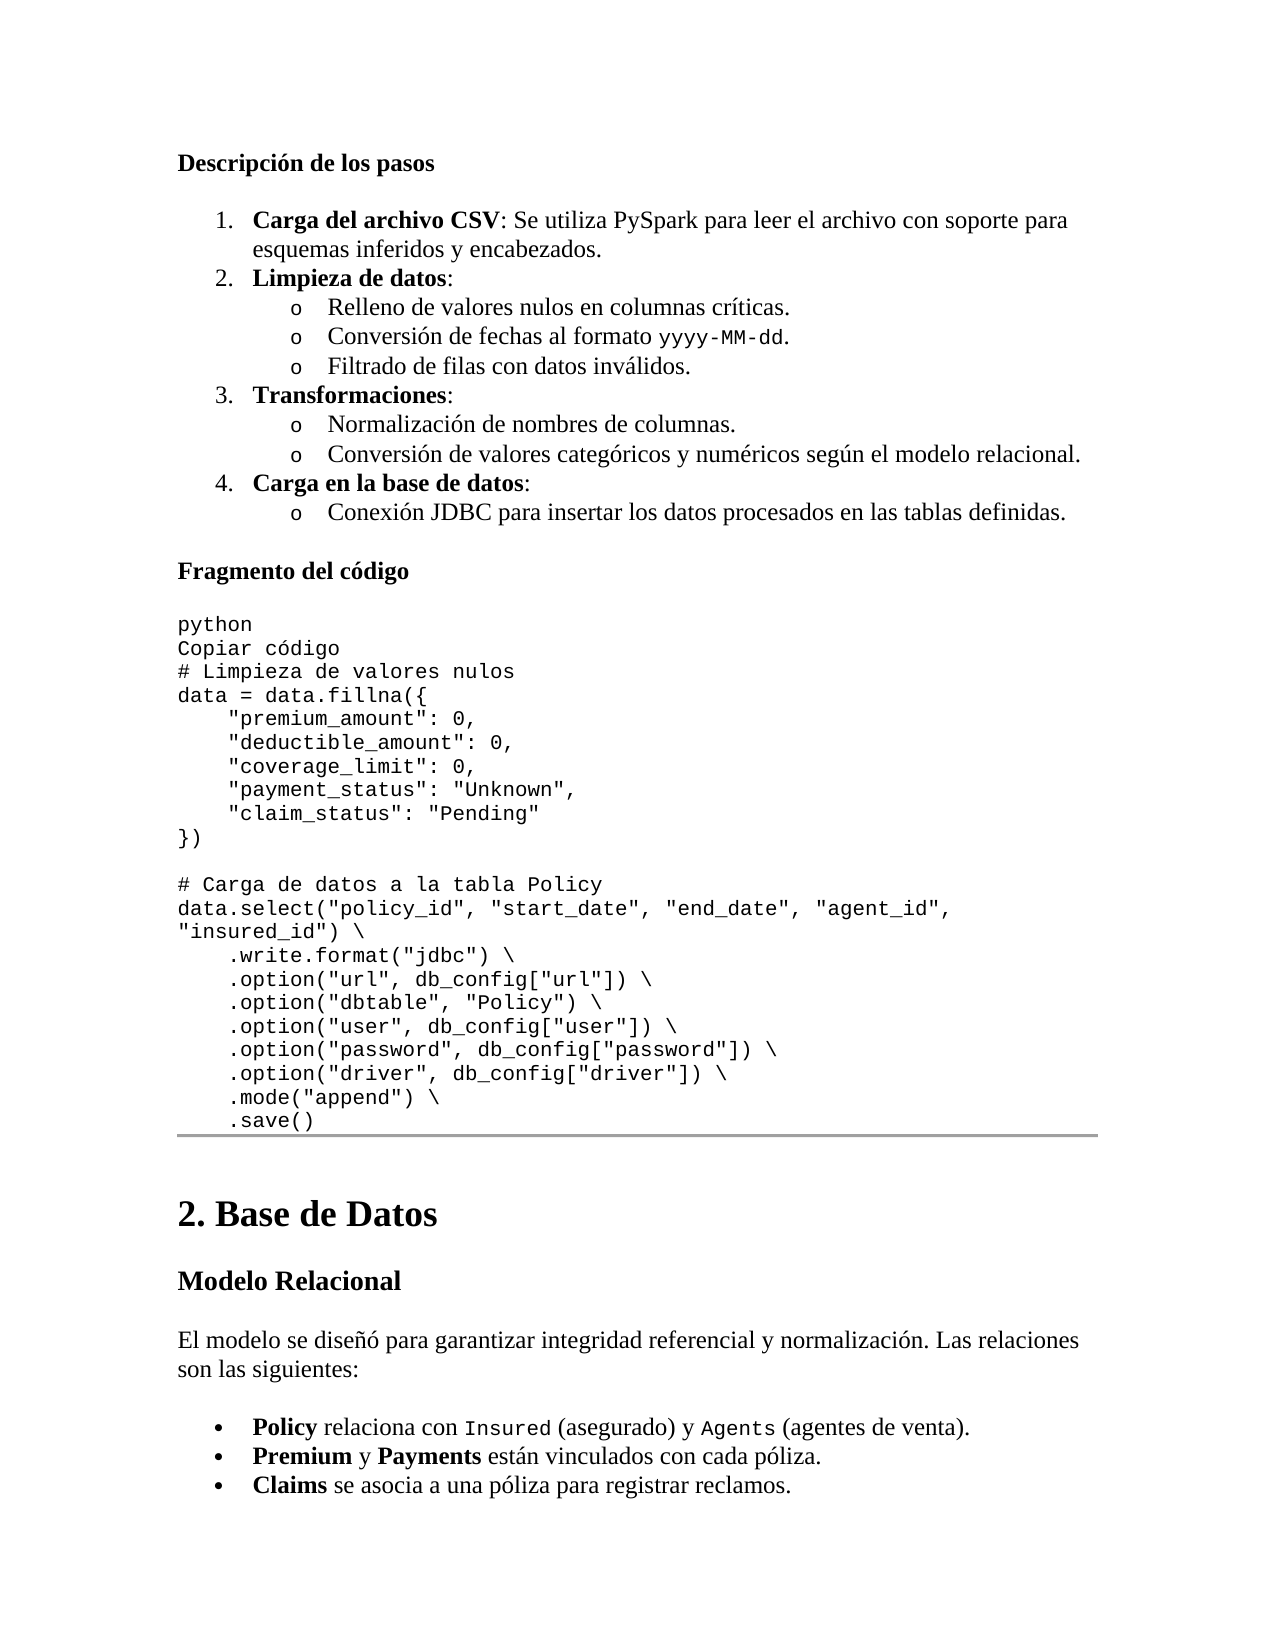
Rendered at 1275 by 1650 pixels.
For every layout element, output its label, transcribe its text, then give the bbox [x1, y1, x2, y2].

text data = data.fillna({ [177, 685, 1098, 708]
text .write.format("jdbc") \ [177, 945, 1098, 968]
text .option("driver", db_config["driver"]) \ [177, 1063, 1098, 1087]
text .option("url", db_config["url"]) \ [177, 968, 1098, 992]
text .option("user", db_config["user"]) \ [177, 1016, 1098, 1039]
text 2. Base de Datos [177, 1191, 1098, 1234]
text "payment_status": "Unknown", [177, 779, 1098, 803]
text }) [177, 827, 1098, 850]
text Descripción de los pasos [177, 148, 1098, 176]
list Conversión de valores categóricos y numéricos según el modelo relacional. [290, 439, 1098, 468]
text El modelo se diseñó para garantizar integridad referencial y normalización. Las relaciones son las siguientes: [177, 1325, 1098, 1383]
list Conversión de fechas al formato yyyy-MM-dd. [290, 321, 1098, 351]
text python [177, 614, 1098, 637]
text "premium_amount": 0, [177, 708, 1098, 732]
list Carga del archivo CSV: Se utiliza PySpark para leer el archivo con soporte para esquemas inferidos y encabezados. [215, 206, 1098, 263]
text "deductible_amount": 0, [177, 732, 1098, 756]
text "coverage_limit": 0, [177, 756, 1098, 779]
list Conexión JDBC para insertar los datos procesados en las tablas definidas. [290, 497, 1098, 527]
list Limpieza de datos: [215, 263, 1098, 292]
text "claim_status": "Pending" [177, 803, 1098, 827]
text .mode("append") \ [177, 1087, 1098, 1110]
list Carga en la base de datos: [215, 468, 1098, 497]
list Relleno de valores nulos en columnas críticas. [290, 292, 1098, 321]
text Fragmento del código [177, 556, 1098, 585]
text Modelo Relacional [177, 1263, 1098, 1296]
text .save() [177, 1110, 1098, 1134]
list Claims se asocia a una póliza para registrar reclamos. [215, 1470, 1098, 1499]
list Policy relaciona con Insured (asegurado) y Agents (agentes de venta). [215, 1412, 1098, 1441]
text # Carga de datos a la tabla Policy [177, 874, 1098, 898]
list Transformaciones: [215, 381, 1098, 409]
list Normalización de nombres de columnas. [290, 409, 1098, 439]
text .option("dbtable", "Policy") \ [177, 992, 1098, 1016]
text data.select("policy_id", "start_date", "end_date", "agent_id", "insured_id") \ [177, 898, 1098, 945]
text .option("password", db_config["password"]) \ [177, 1039, 1098, 1063]
text Copiar código [177, 637, 1098, 661]
list Filtrado de filas con datos inválidos. [290, 351, 1098, 381]
text # Limpieza de valores nulos [177, 661, 1098, 685]
list Premium y Payments están vinculados con cada póliza. [215, 1441, 1098, 1470]
